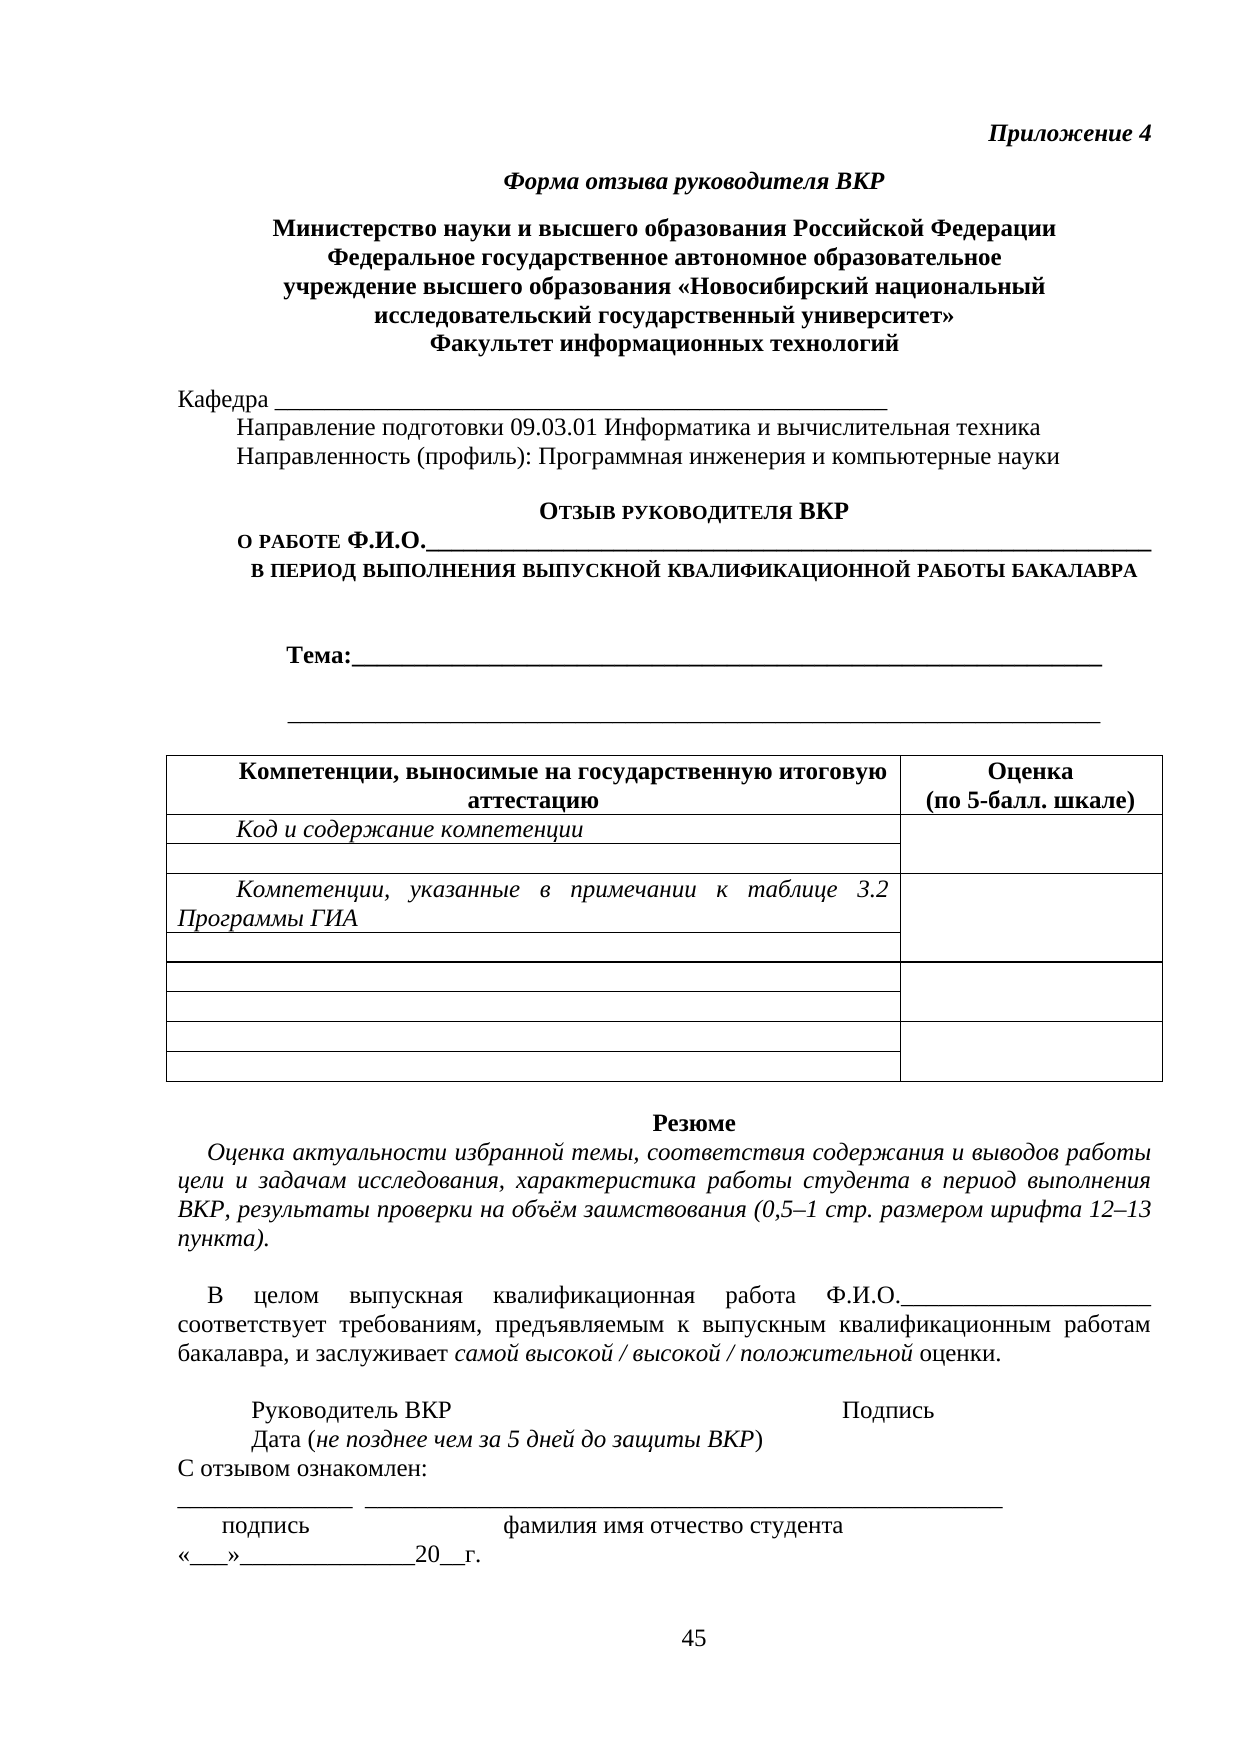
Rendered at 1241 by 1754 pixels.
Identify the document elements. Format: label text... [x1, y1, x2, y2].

table_cell Компетенции, указанные в примечании к таблице 3.2 Программы ГИА [167, 874, 900, 932]
text Направление подготовки 09.03.01 Информатика и вычислительная техника [177, 412, 1152, 441]
text Тема:____________________________________________________________ [177, 640, 1152, 669]
table_header Оценка (по 5-балл. шкале) [901, 756, 1162, 813]
text Оценка актуальности избранной темы, соответствия содержания и выводов работы цели и задачам исследования, характеристика работы студента в период выполнения ВКР, результаты проверки на объём заимствования (0,5–1 стр. размером шрифта 12–13 пункта). [177, 1137, 1152, 1252]
text Министерство науки и высшего образования Российской Федерации [177, 213, 1152, 242]
table_cell [901, 963, 1162, 1021]
table_cell [901, 1022, 1162, 1081]
table_header Компетенции, выносимые на государственную итоговую аттестацию [167, 756, 900, 813]
table_cell [167, 963, 900, 991]
text Кафедра _________________________________________________ [177, 384, 1152, 412]
text Форма отзыва руководителя ВКР [177, 166, 1152, 194]
table_cell [167, 1022, 900, 1051]
text _________________________________________________________________ [177, 697, 1152, 726]
text ______________ ___________________________________________________ [177, 1482, 1152, 1511]
text В целом выпускная квалификационная работа Ф.И.О.____________________ соответствует требованиям, предъявляемым к выпускным квалификационным работам бакалавра, и заслуживает самой высокой / высокой / положительной оценки. [177, 1281, 1152, 1367]
table_cell Код и содержание компетенции [167, 815, 900, 843]
text Направленность (профиль): Программная инженерия и компьютерные науки [177, 441, 1152, 470]
text Дата (не позднее чем за 5 дней до защиты ВКР) [177, 1424, 1152, 1453]
text С отзывом ознакомлен: [177, 1453, 1152, 1482]
text учреждение высшего образования «Новосибирский национальный [177, 271, 1152, 300]
text Федеральное государственное автономное образовательное [177, 242, 1152, 271]
text Руководитель ВКР Подпись [177, 1396, 1152, 1424]
text Резюме [177, 1108, 1152, 1137]
table_cell [167, 844, 900, 873]
text исследовательский государственный университет» [177, 300, 1152, 328]
table_cell [901, 815, 1162, 873]
text Отзыв руководителя ВКР [177, 496, 1152, 525]
text о работе Ф.И.О.__________________________________________________________ [177, 525, 1152, 554]
text «___»______________20__г. [177, 1539, 1152, 1568]
text в период выполнения выпускной квалификационной работы бакалавра [177, 554, 1152, 582]
table_cell [167, 992, 900, 1021]
text подпись фамилия имя отчество студента [177, 1511, 1152, 1539]
text Факультет информационных технологий [177, 328, 1152, 357]
table_cell [901, 874, 1162, 961]
table_cell [167, 1052, 900, 1081]
table_cell [167, 933, 900, 961]
text Приложение 4 [177, 118, 1152, 147]
